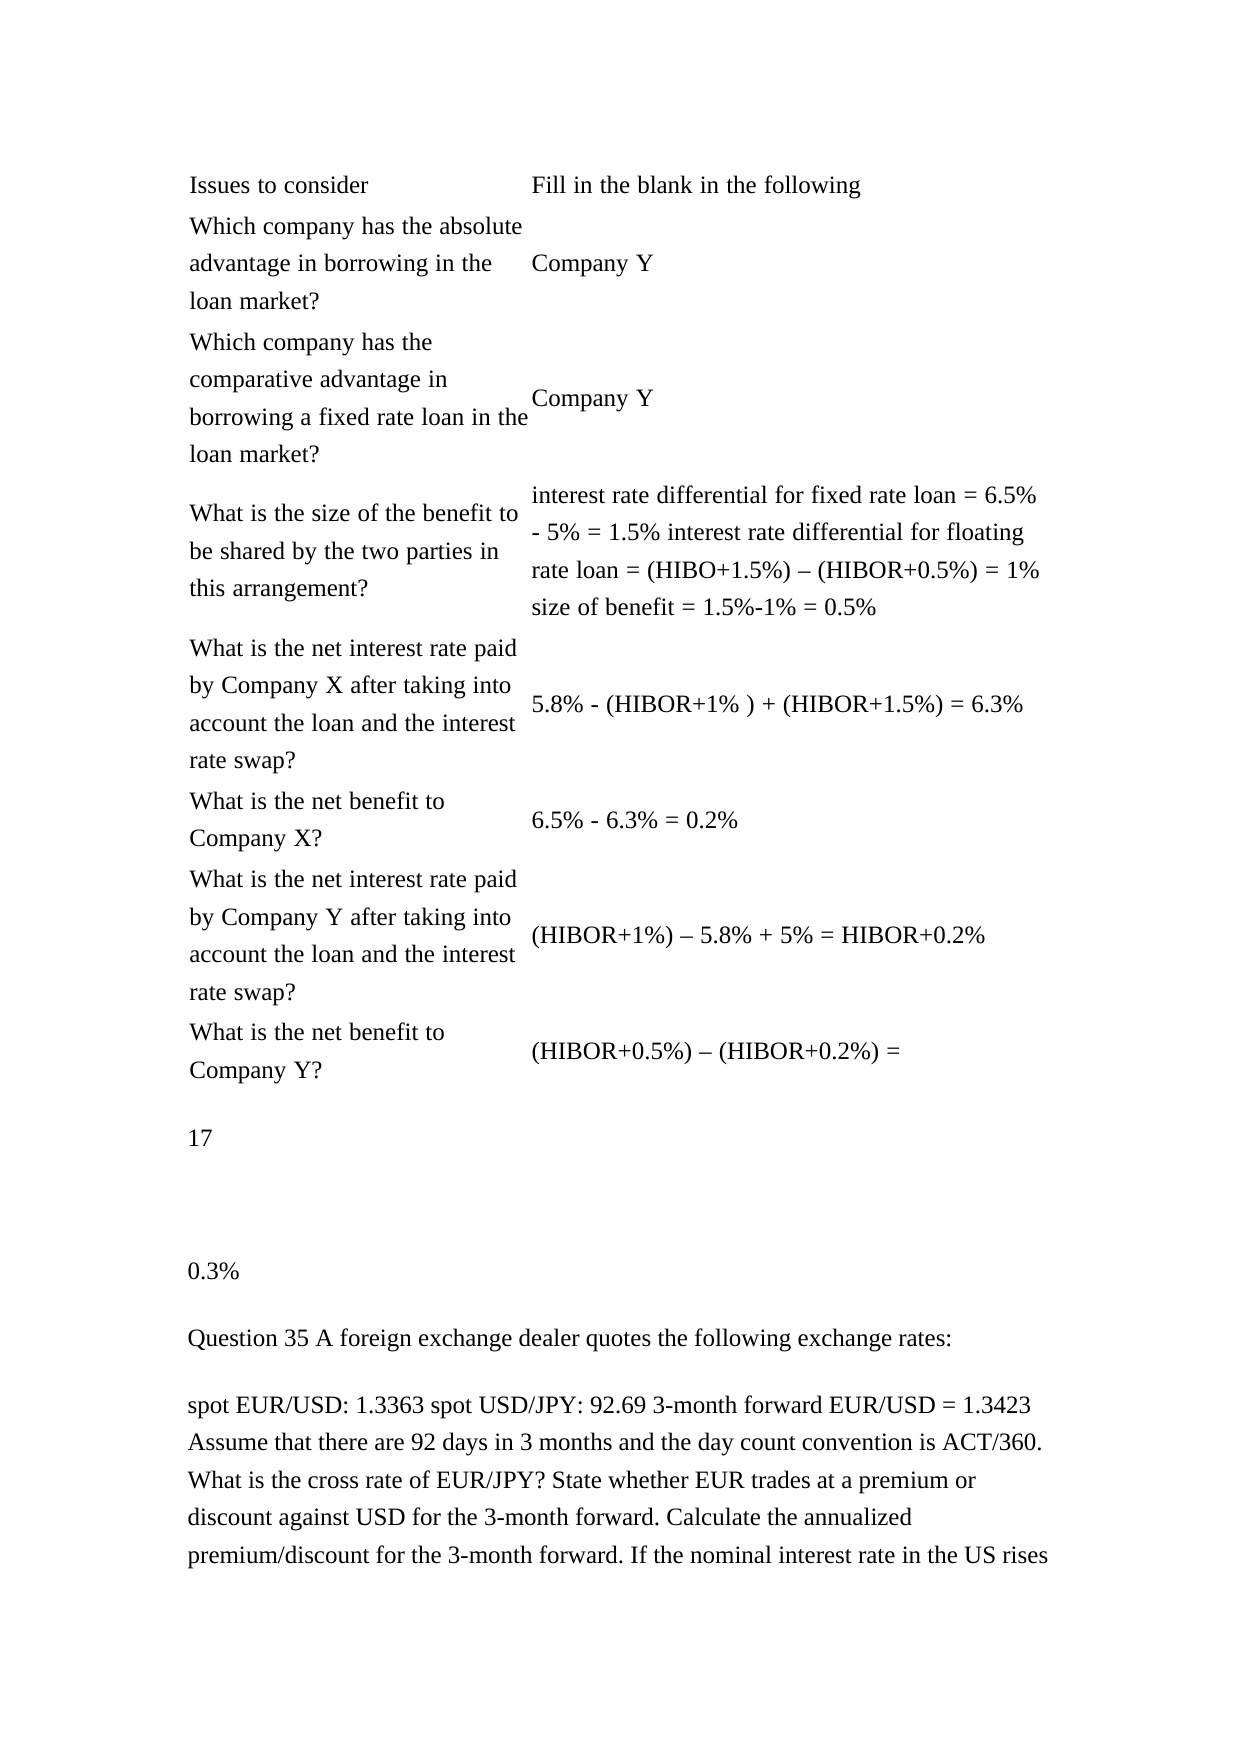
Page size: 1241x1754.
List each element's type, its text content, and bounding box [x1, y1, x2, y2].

text 17 [187, 1119, 1053, 1156]
table_cell Which company has the absolute advantage in borrowing in the loan market? [188, 205, 530, 321]
table_header Issues to consider [188, 165, 530, 205]
table_cell interest rate differential for fixed rate loan = 6.5% - 5% = 1.5% interest rate differential for floating rate loan = (HIBO+1.5%) – (HIBOR+0.5%) = 1% size of benefit = 1.5%-1% = 0.5% [530, 474, 1053, 627]
table_cell What is the net benefit to Company X? [188, 780, 530, 858]
text 0.3% [187, 1252, 1053, 1289]
table_cell Which company has the comparative advantage in borrowing a fixed rate loan in the loan market? [188, 321, 530, 474]
table_cell What is the net interest rate paid by Company X after taking into account the loan and the interest rate swap? [188, 627, 530, 780]
table_cell What is the net interest rate paid by Company Y after taking into account the loan and the interest rate swap? [188, 858, 530, 1011]
table_cell 5.8% - (HIBOR+1% ) + (HIBOR+1.5%) = 6.3% [530, 627, 1053, 780]
table_cell What is the size of the benefit to be shared by the two parties in this arrangement? [188, 474, 530, 627]
table_cell (HIBOR+1%) – 5.8% + 5% = HIBOR+0.2% [530, 858, 1053, 1011]
table_cell What is the net benefit to Company Y? [188, 1011, 530, 1089]
text Question 35 A foreign exchange dealer quotes the following exchange rates: [187, 1319, 1053, 1356]
table_cell Company Y [530, 205, 1053, 321]
table_header Fill in the blank in the following [530, 165, 1053, 205]
table_cell Company Y [530, 321, 1053, 474]
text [187, 1385, 1053, 1573]
table_cell 6.5% - 6.3% = 0.2% [530, 780, 1053, 858]
table_cell (HIBOR+0.5%) – (HIBOR+0.2%) = [530, 1011, 1053, 1089]
